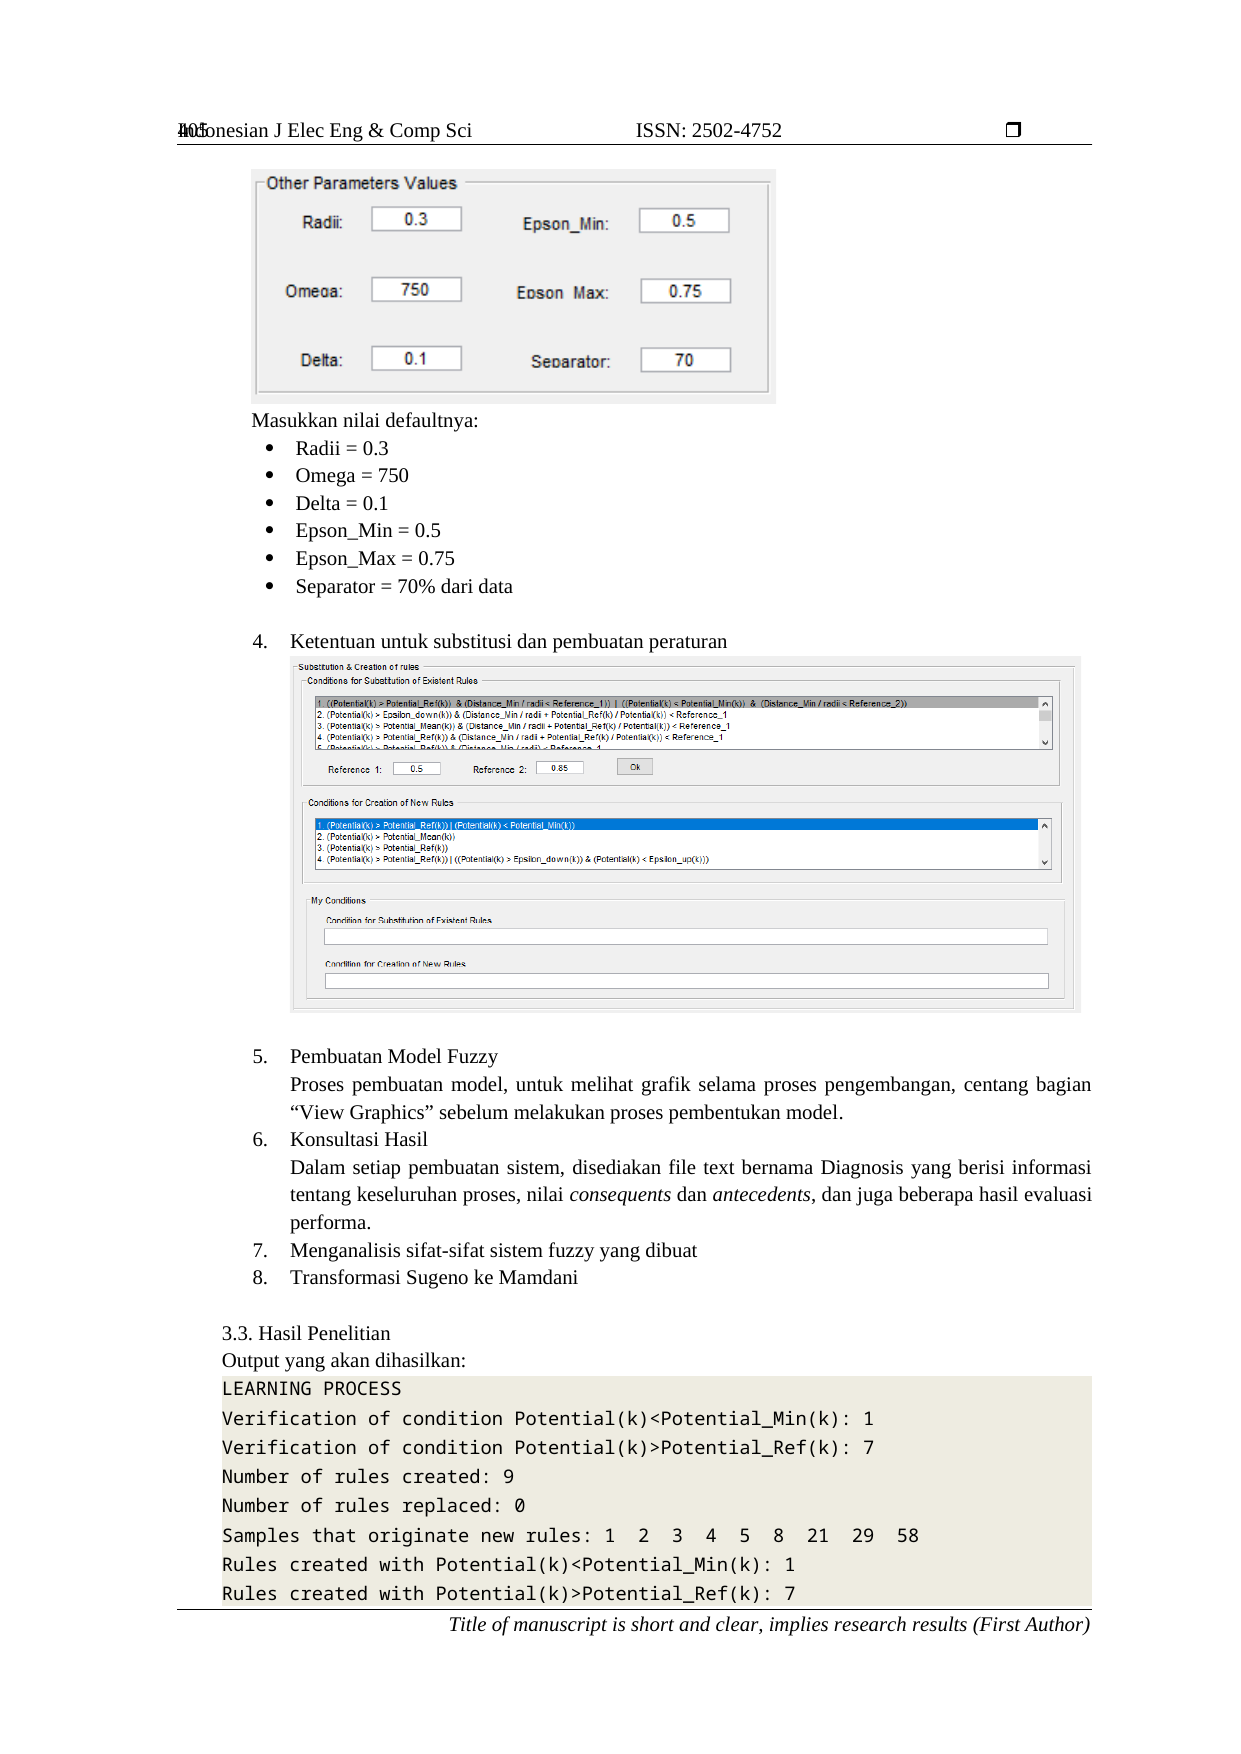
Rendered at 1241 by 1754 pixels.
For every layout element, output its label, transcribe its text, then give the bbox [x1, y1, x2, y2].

list Separator = 70% dari data [266, 573, 1092, 598]
list Transformasi Sugeno ke Mamdani [252, 1265, 1092, 1289]
picture [289, 656, 1082, 1013]
text Rules created with Potential(k)<Potential_Min(k): 1 [222, 1551, 1092, 1577]
text 3.3. Hasil Penelitian [177, 1320, 1092, 1344]
text Output yang akan dihasilkan: [222, 1348, 1092, 1372]
text Number of rules created: 9 [222, 1463, 1092, 1489]
list Masukkan nilai defaultnya: [251, 408, 1092, 432]
list Radii = 0.3 [266, 436, 1092, 459]
list Proses pembuatan model, untuk melihat grafik selama proses pengembangan, centang bagian “View Graphics” sebelum melakukan proses pembentukan model. [290, 1072, 1092, 1124]
list Delta = 0.1 [266, 491, 1092, 515]
text LEARNING PROCESS [222, 1376, 1092, 1401]
text Samples that originate new rules: 1 2 3 4 5 8 21 29 58 [222, 1522, 1092, 1547]
text Rules created with Potential(k)>Potential_Ref(k): 7 [222, 1581, 1092, 1606]
list Epson_Max = 0.75 [266, 546, 1092, 570]
text Verification of condition Potential(k)>Potential_Ref(k): 7 [222, 1434, 1092, 1460]
list Ketentuan untuk substitusi dan pembuatan peraturan [252, 629, 1092, 653]
text Verification of condition Potential(k)<Potential_Min(k): 1 [222, 1405, 1092, 1430]
text Number of rules replaced: 0 [222, 1493, 1092, 1518]
list Menganalisis sifat-sifat sistem fuzzy yang dibuat [252, 1238, 1092, 1262]
list Pembuatan Model Fuzzy [252, 1044, 1092, 1068]
list Epson_Min = 0.5 [266, 518, 1092, 542]
picture [251, 169, 777, 404]
list Dalam setiap pembuatan sistem, disediakan file text bernama Diagnosis yang berisi informasi tentang keseluruhan proses, nilai consequents dan antecedents, dan juga beberapa hasil evaluasi performa. [290, 1155, 1092, 1234]
list Konsultasi Hasil [252, 1127, 1092, 1151]
list Omega = 750 [266, 463, 1092, 487]
